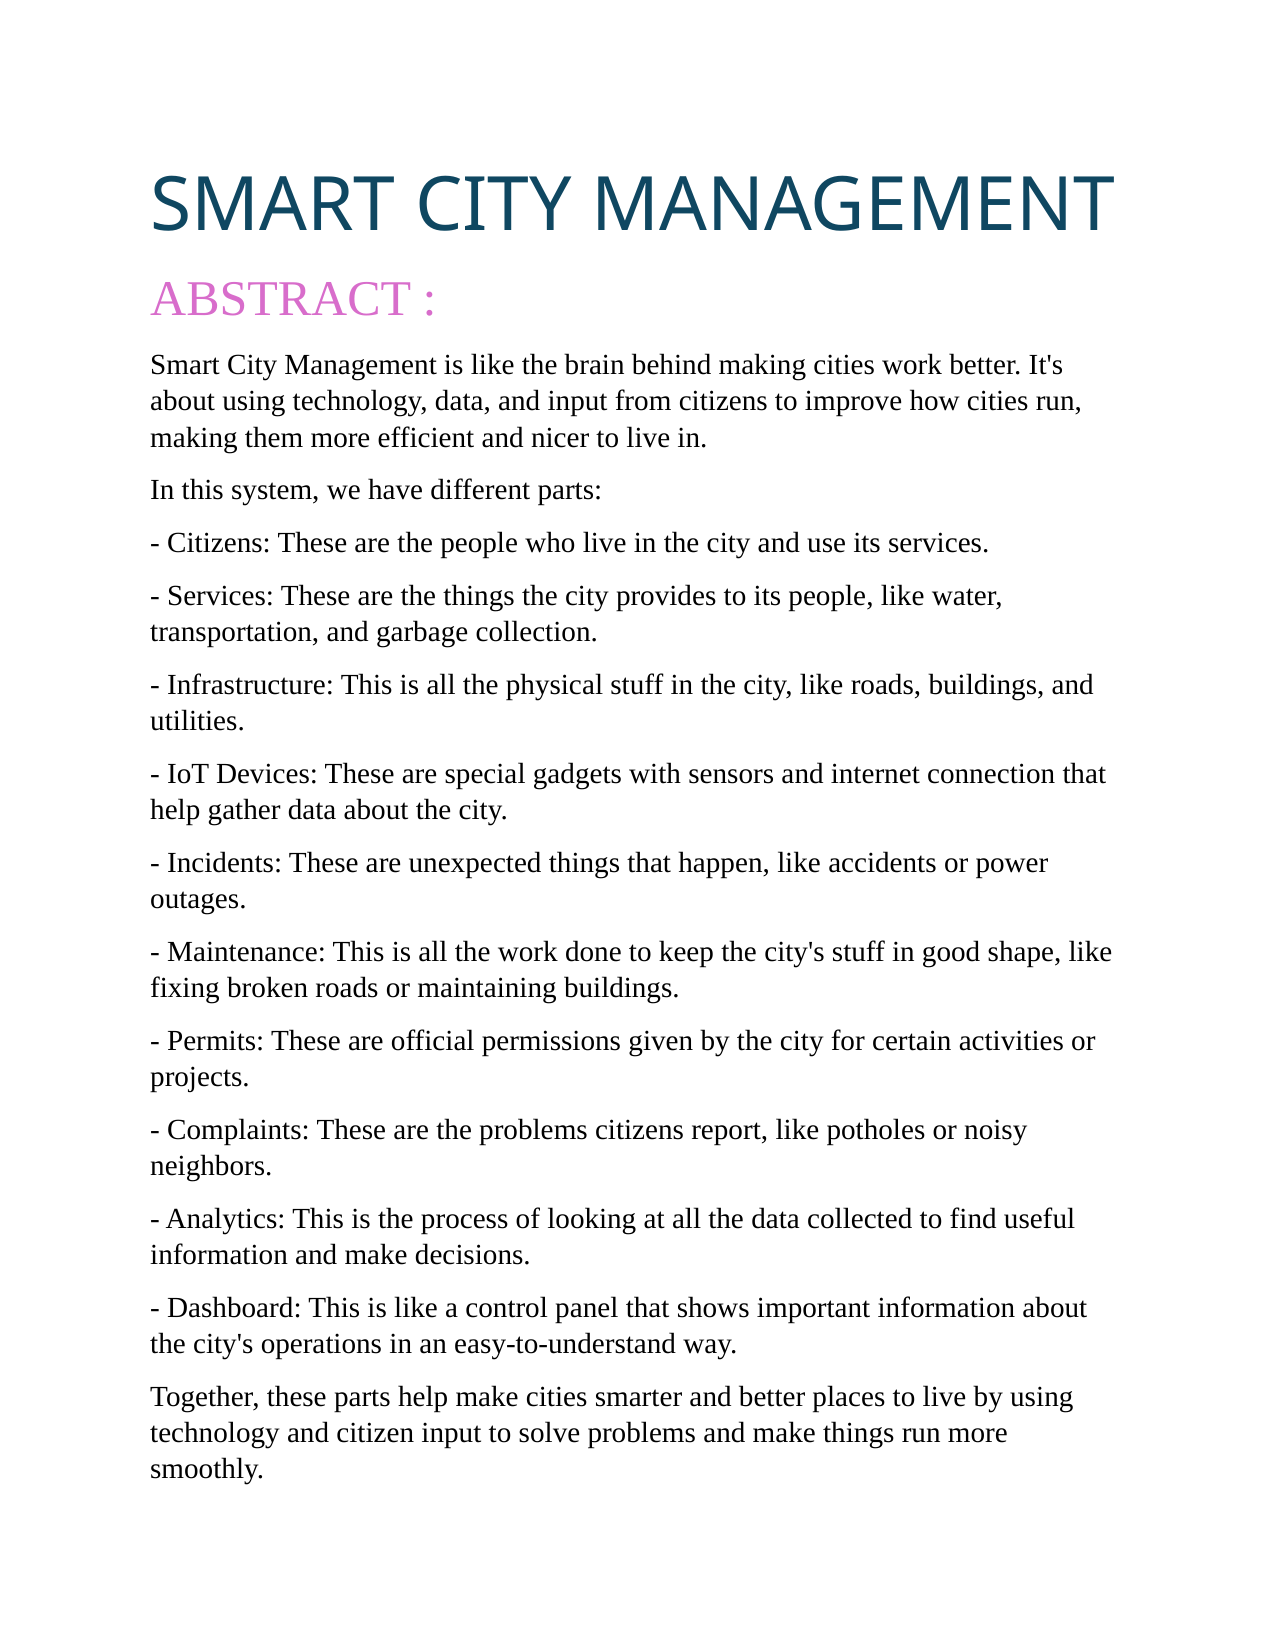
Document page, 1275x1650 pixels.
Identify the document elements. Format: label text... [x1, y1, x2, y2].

text - IoT Devices: These are special gadgets with sensors and internet connection that help gather data about the city. [150, 756, 1125, 826]
text Smart City Management is like the brain behind making cities work better. It's about using technology, data, and input from citizens to improve how cities run, making them more efficient and nicer to live in. [150, 347, 1125, 453]
text - Complaints: These are the problems citizens report, like potholes or noisy neighbors. [150, 1112, 1125, 1182]
text - Services: These are the things the city provides to its people, like water, transportation, and garbage collection. [150, 578, 1125, 648]
text - Permits: These are official permissions given by the city for certain activities or projects. [150, 1023, 1125, 1093]
text ABSTRACT : [150, 269, 1125, 326]
text - Citizens: These are the people who live in the city and use its services. [150, 525, 1125, 559]
subtitle SMART CITY MANAGEMENT [150, 150, 1125, 252]
text - Dashboard: This is like a control panel that shows important information about the city's operations in an easy-to-understand way. [150, 1290, 1125, 1359]
text Together, these parts help make cities smarter and better places to live by using technology and citizen input to solve problems and make things run more smoothly. [150, 1379, 1125, 1484]
text - Analytics: This is the process of looking at all the data collected to find useful information and make decisions. [150, 1201, 1125, 1271]
text - Maintenance: This is all the work done to keep the city's stuff in good shape, like fixing broken roads or maintaining buildings. [150, 934, 1125, 1004]
text In this system, we have different parts: [150, 472, 1125, 506]
text - Infrastructure: This is all the physical stuff in the city, like roads, buildings, and utilities. [150, 667, 1125, 737]
text - Incidents: These are unexpected things that happen, like accidents or power outages. [150, 845, 1125, 915]
